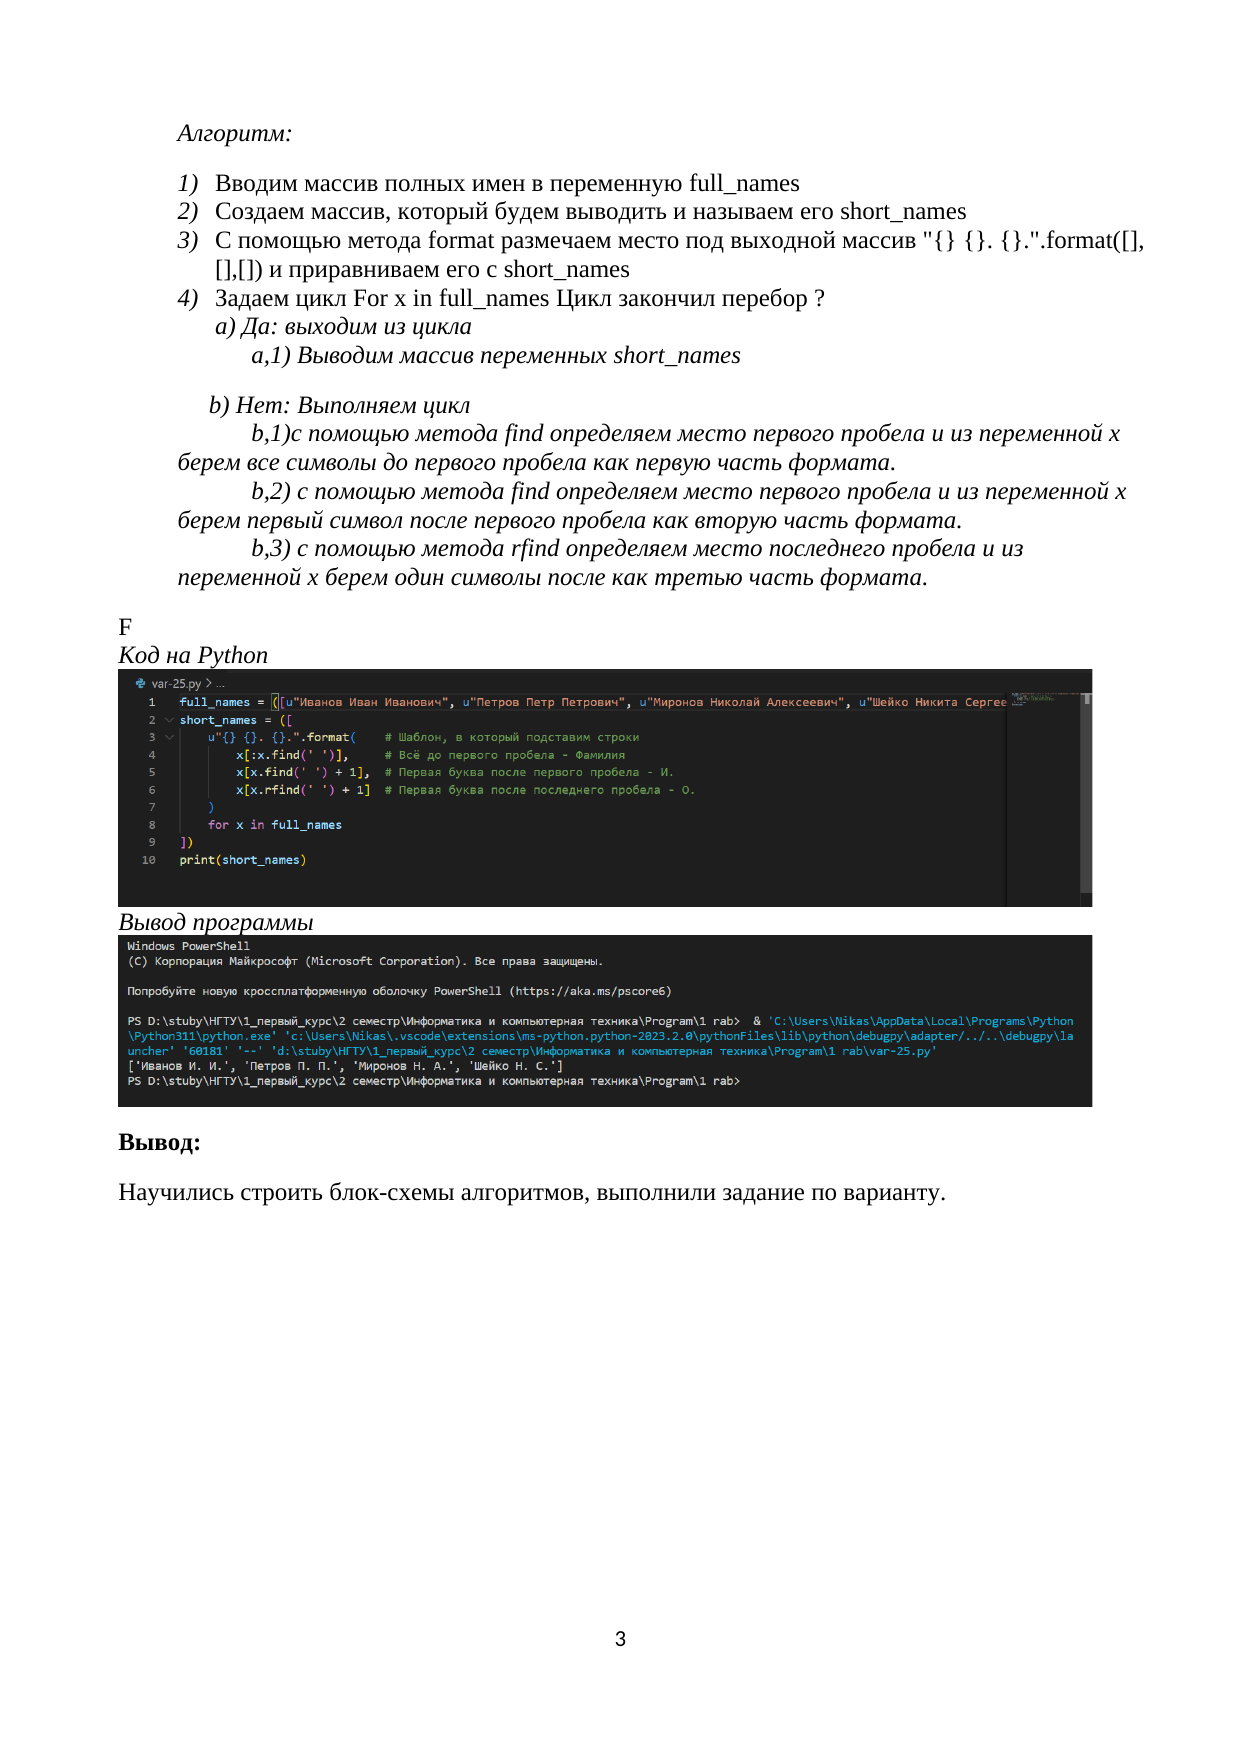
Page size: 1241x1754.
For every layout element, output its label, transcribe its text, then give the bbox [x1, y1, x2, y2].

text Вывод: [118, 1127, 1152, 1156]
text b) Нет: Выполняем цикл b,1)с помощью метода find определяем место первого пробела и из переменной x берем все символы до первого пробела как первую часть формата. b,2) с помощью метода find определяем место первого пробела и из переменной x берем первый символ после первого пробела как вторую часть формата. b,3) с помощью метода rfind определяем место последнего пробела и из переменной x берем один символы после как третью часть формата. [177, 390, 1152, 591]
list Вводим массив полных имен в переменную full_names [177, 168, 1152, 196]
text Алгоритм: [177, 118, 1152, 147]
text Научились строить блок-схемы алгоритмов, выполнили задание по варианту. [118, 1177, 1152, 1206]
picture [118, 669, 1093, 907]
picture [118, 935, 1093, 1107]
list С помощью метода format размечаем место под выходной массив "{} {}. {}.".format([],[],[]) и приравниваем его с short_names [177, 225, 1152, 283]
list a,1) Выводим массив переменных short_names [251, 340, 1152, 369]
list Создаем массив, который будем выводить и называем его short_names [177, 196, 1152, 225]
list Задаем цикл For x in full_names Цикл закончил перебор ? a) Да: выходим из цикла [177, 283, 1152, 340]
